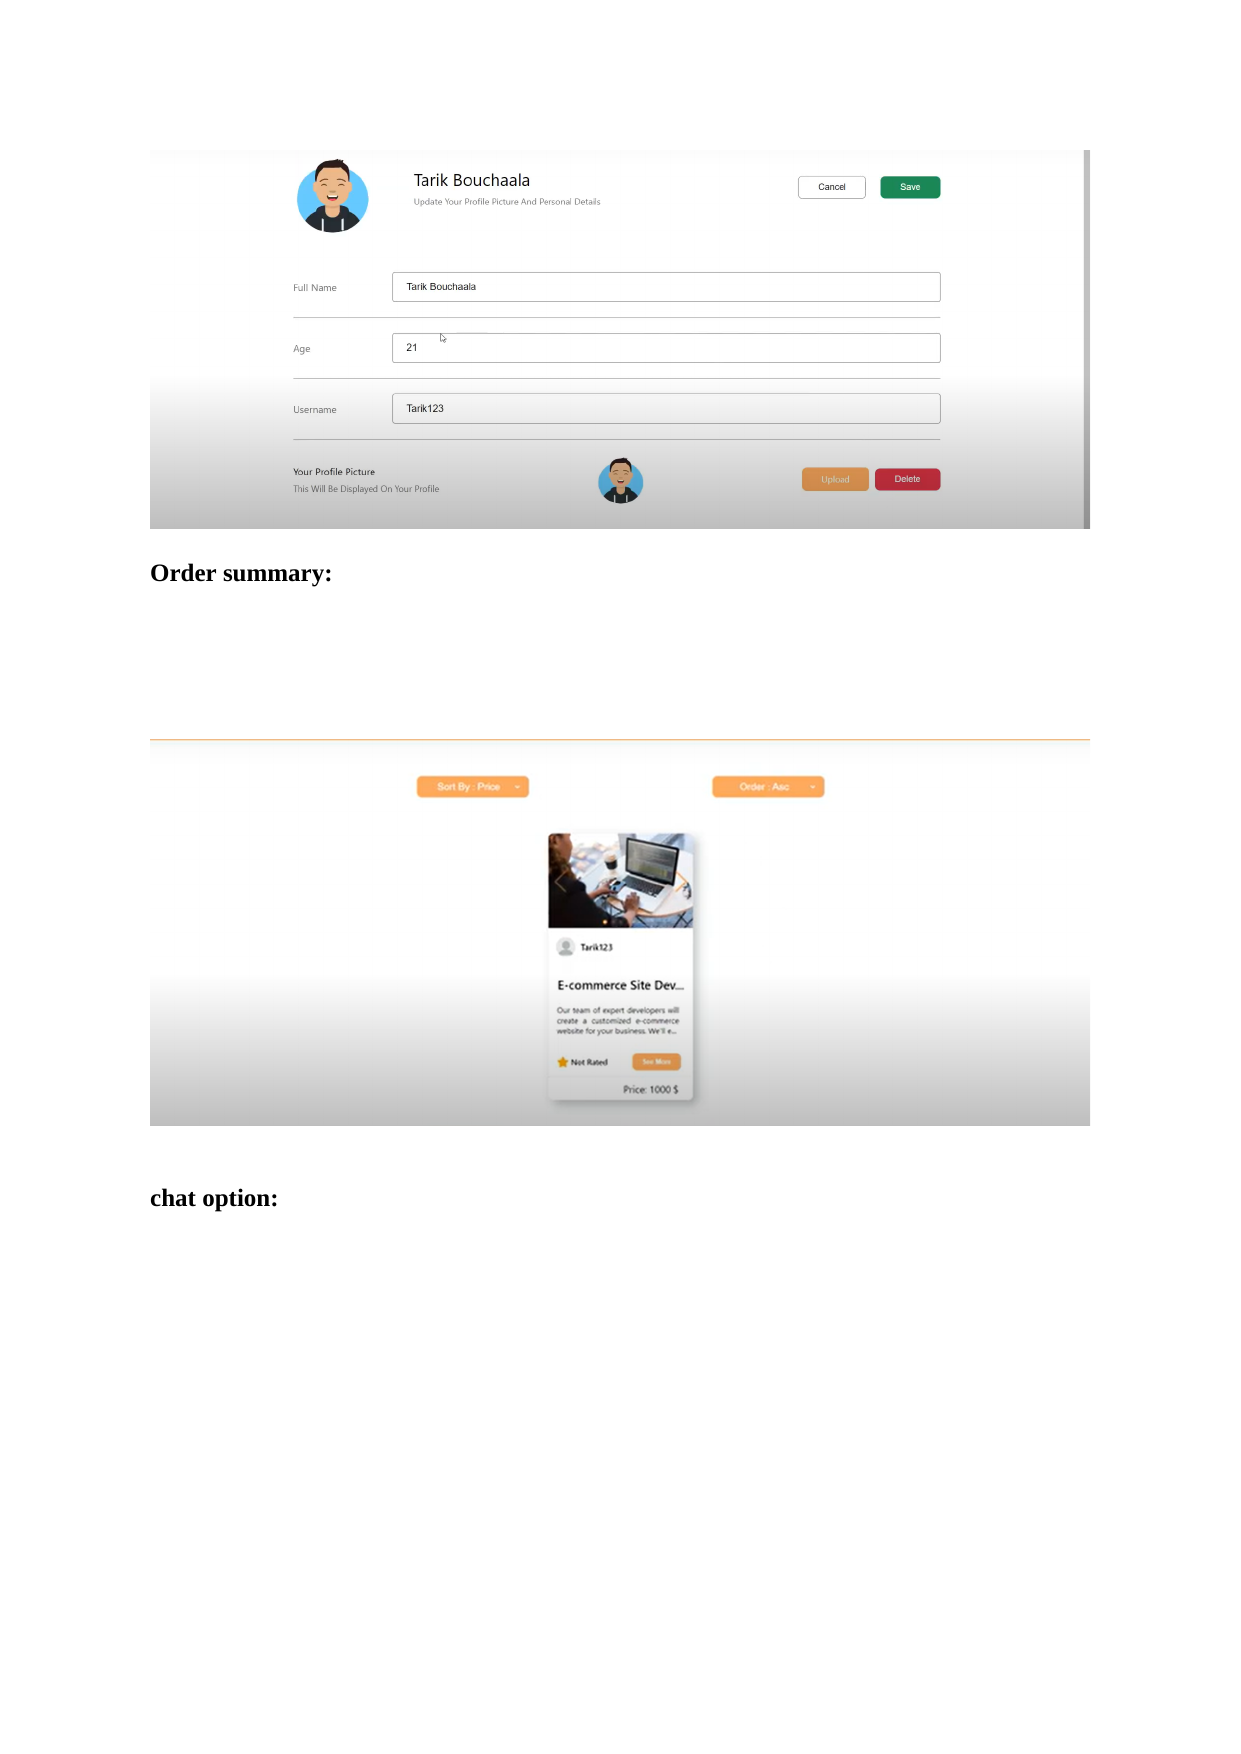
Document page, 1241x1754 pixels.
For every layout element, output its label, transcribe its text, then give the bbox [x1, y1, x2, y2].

picture [150, 150, 1091, 529]
picture [150, 739, 1091, 1126]
text chat option: [150, 1126, 1090, 1212]
text Order summary: [150, 558, 1090, 587]
